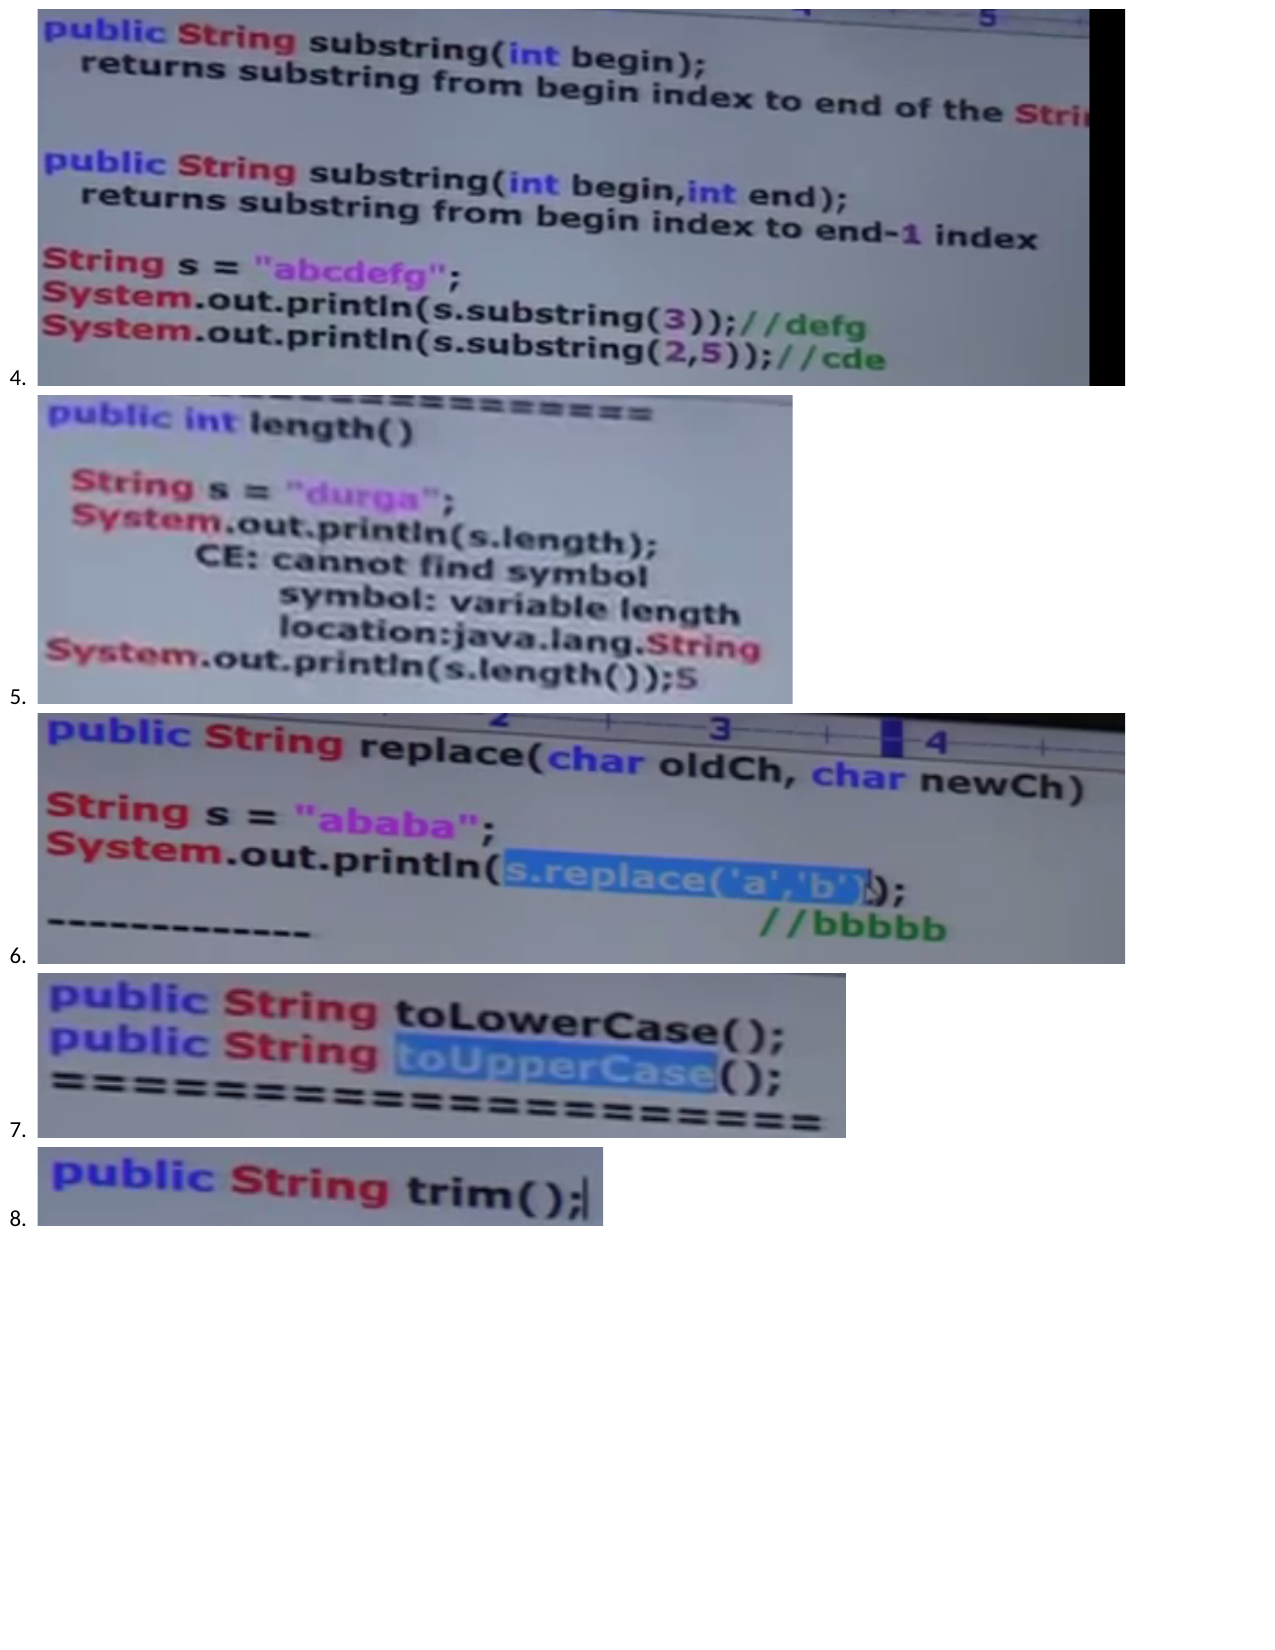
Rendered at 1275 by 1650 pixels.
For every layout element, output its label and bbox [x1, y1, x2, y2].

picture [37, 1147, 604, 1226]
picture [37, 9, 1125, 386]
picture [37, 713, 1125, 964]
picture [37, 395, 793, 704]
picture [37, 973, 846, 1138]
